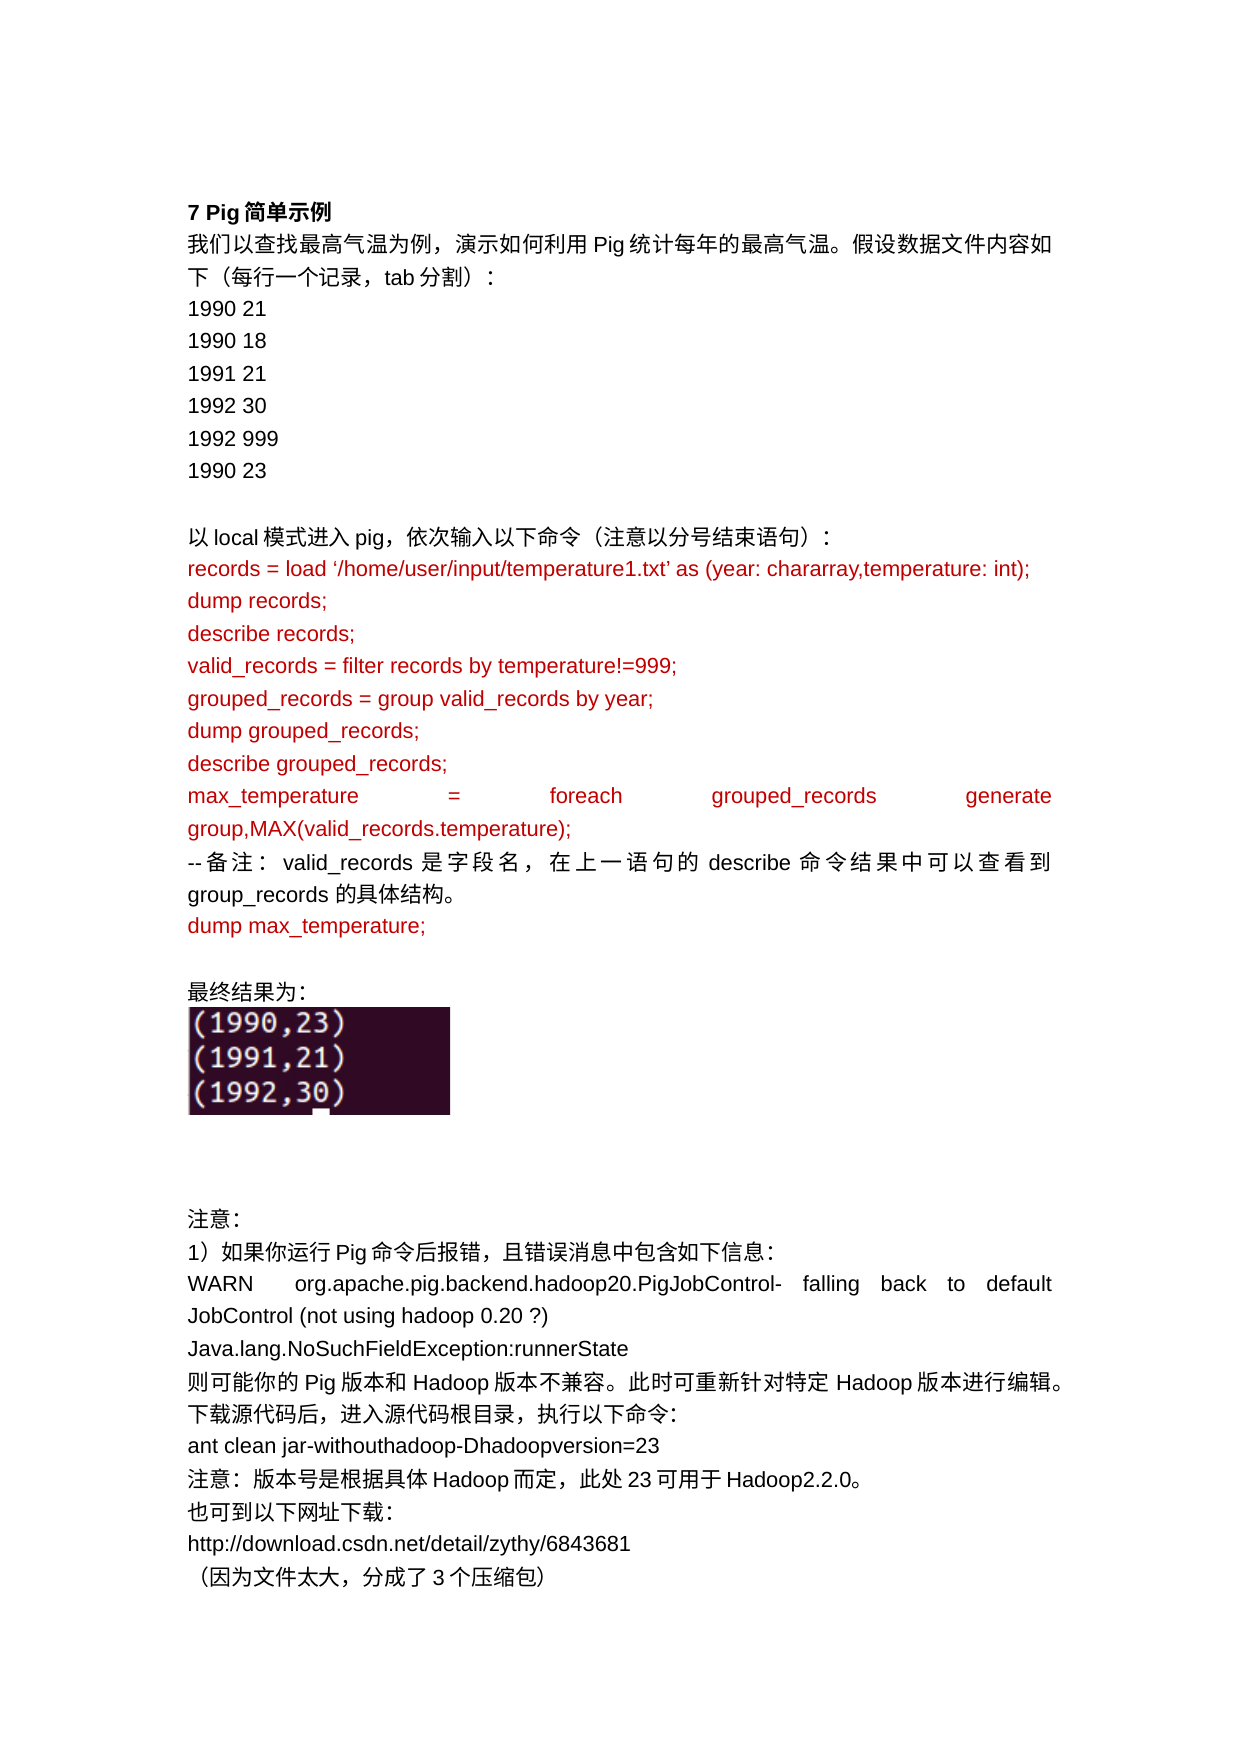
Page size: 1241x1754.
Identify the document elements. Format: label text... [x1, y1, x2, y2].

list 注意： [187, 1202, 1053, 1234]
list 1990 23 [187, 454, 1053, 487]
list 1991 21 [187, 357, 1053, 389]
list max_temperature = foreach grouped_records generate group,MAX(valid_records.temperature); [187, 779, 1053, 844]
list dump grouped_records; [187, 714, 1053, 747]
list 以local模式进入pig，依次输入以下命令（注意以分号结束语句）： [187, 519, 1053, 552]
list http://download.csdn.net/detail/zythy/6843681 [187, 1527, 1053, 1559]
list 1）如果你运行Pig命令后报错，且错误消息中包含如下信息： [187, 1234, 1053, 1267]
list valid_records = filter records by temperature!=999; [187, 649, 1053, 682]
list dump records; [187, 584, 1053, 617]
list 注意：版本号是根据具体Hadoop而定，此处23可用于Hadoop2.2.0。 [187, 1462, 1053, 1494]
list 我们以查找最高气温为例，演示如何利用Pig统计每年的最高气温。假设数据文件内容如下（每行一个记录，tab分割）： [187, 227, 1053, 292]
list 则可能你的Pig版本和Hadoop版本不兼容。此时可重新针对特定Hadoop版本进行编辑。下载源代码后，进入源代码根目录，执行以下命令： [187, 1364, 1053, 1429]
list Java.lang.NoSuchFieldException:runnerState [187, 1332, 1053, 1364]
list --备注：valid_records是字段名，在上一语句的describe命令结果中可以查看到group_records 的具体结构。 [187, 844, 1053, 909]
picture [187, 1007, 451, 1115]
list grouped_records = group valid_records by year; [187, 682, 1053, 714]
list 1992 30 [187, 389, 1053, 422]
list WARN org.apache.pig.backend.hadoop20.PigJobControl- falling back to default JobControl (not using hadoop 0.20 ?) [187, 1267, 1053, 1332]
list describe grouped_records; [187, 747, 1053, 779]
list 1990 18 [187, 324, 1053, 357]
list 也可到以下网址下载： [187, 1494, 1053, 1527]
list describe records; [187, 617, 1053, 649]
list 1992 999 [187, 422, 1053, 454]
list （因为文件太大，分成了3个压缩包） [187, 1559, 1053, 1592]
list 1990 21 [187, 292, 1053, 324]
list 最终结果为： [187, 974, 1053, 1007]
list ant clean jar-withouthadoop-Dhadoopversion=23 [187, 1429, 1053, 1462]
list 7 Pig简单示例 [187, 194, 1053, 227]
list dump max_temperature; [187, 909, 1053, 942]
list records = load ‘/home/user/input/temperature1.txt’ as (year: chararray,temperature: int); [187, 552, 1053, 584]
